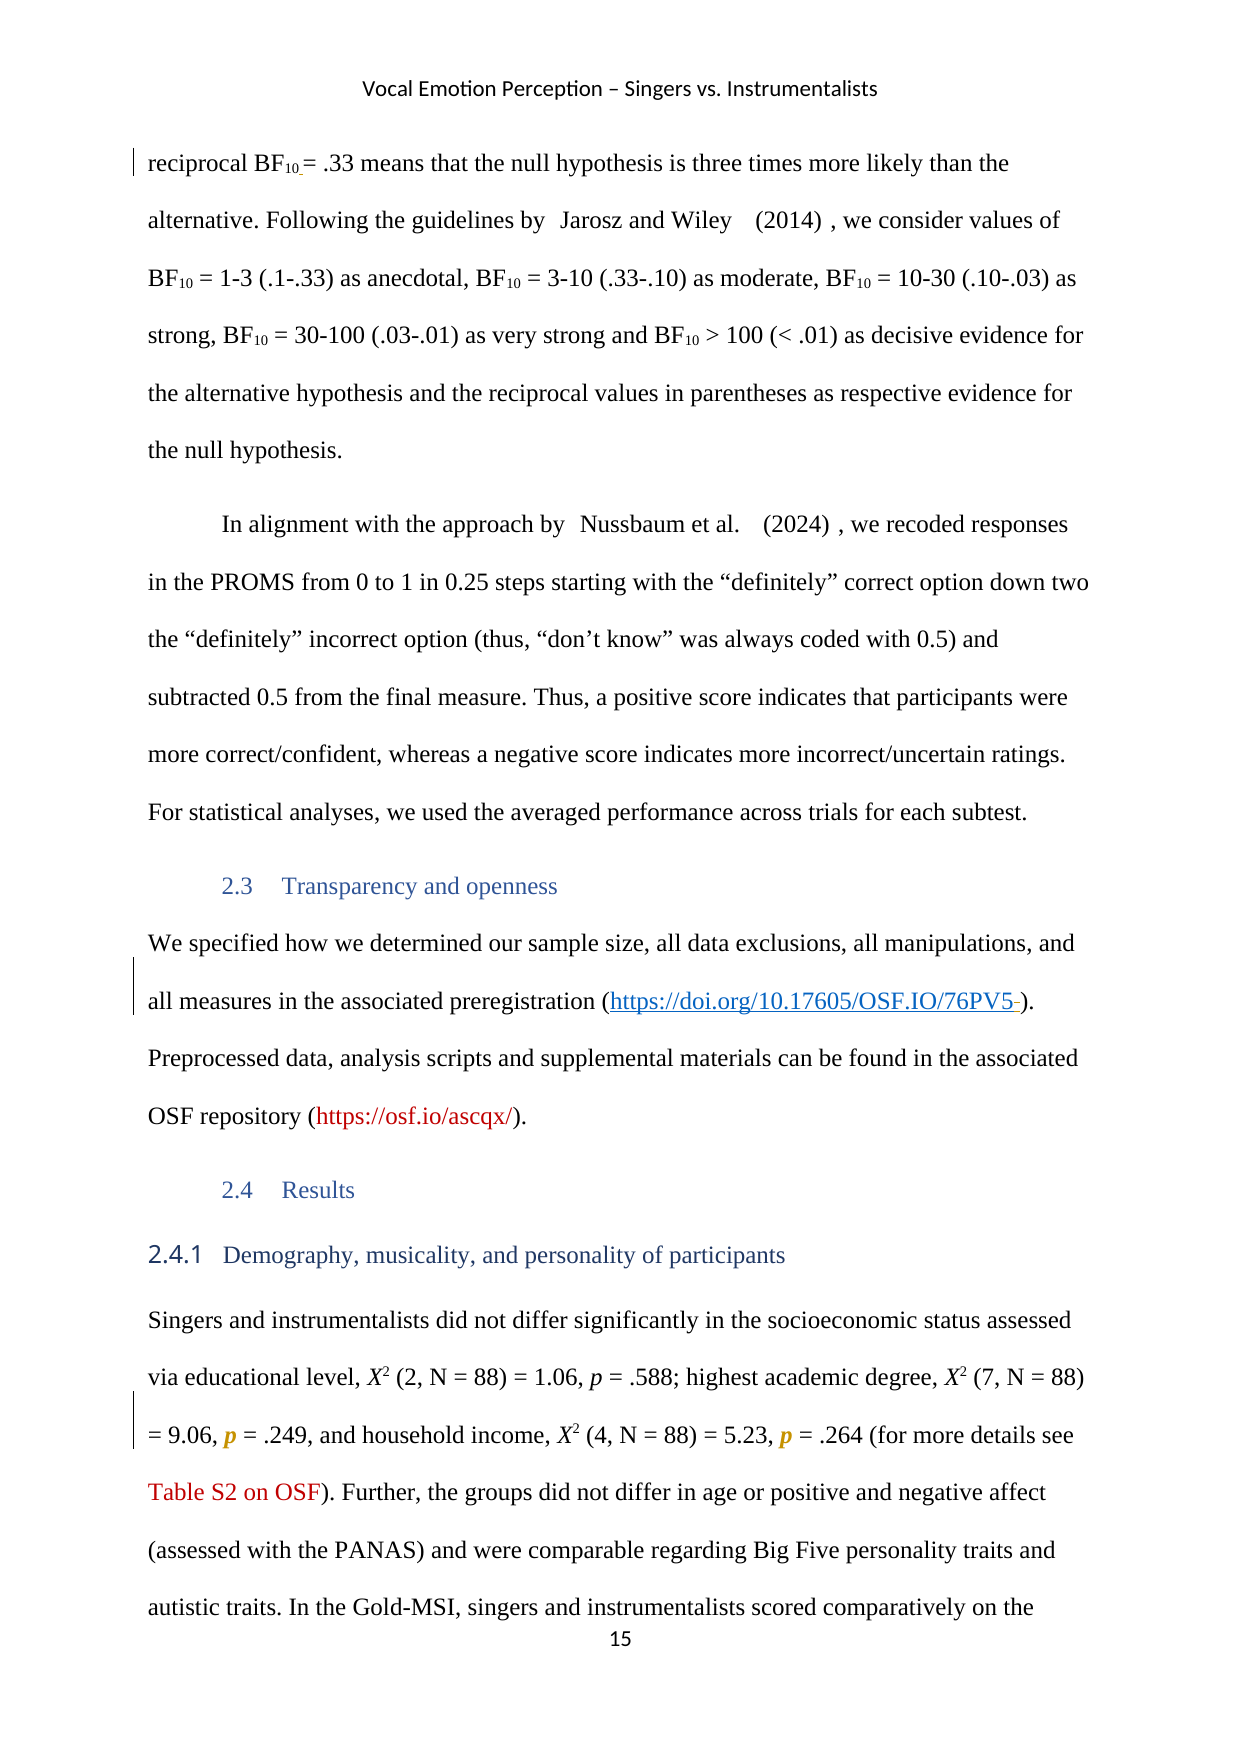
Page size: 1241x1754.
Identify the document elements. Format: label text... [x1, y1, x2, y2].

subtitle Results [221, 1175, 1093, 1204]
subtitle Demography, musicality, and personality of participants [148, 1237, 1093, 1271]
text We specified how we determined our sample size, all data exclusions, all manipulations, and all measures in the associated preregistration (https://doi.org/10.17605/OSF.IO/76PV5). Preprocessed data, analysis scripts and supplemental materials can be found in the associated OSF repository (https://osf.io/ascqx/). [148, 928, 1093, 1130]
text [148, 148, 1093, 464]
subtitle Transparency and openness [221, 871, 1093, 900]
text In alignment with the approach by , we recoded responses in the PROMS from 0 to 1 in 0.25 steps starting with the “definitely” correct option down two the “definitely” incorrect option (thus, “don’t know” was always coded with 0.5) and subtracted 0.5 from the final measure. Thus, a positive score indicates that participants were more correct/confident, whereas a negative score indicates more incorrect/uncertain ratings. For statistical analyses, we used the averaged performance across trials for each subtest. [148, 509, 1093, 826]
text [148, 1305, 1093, 1621]
